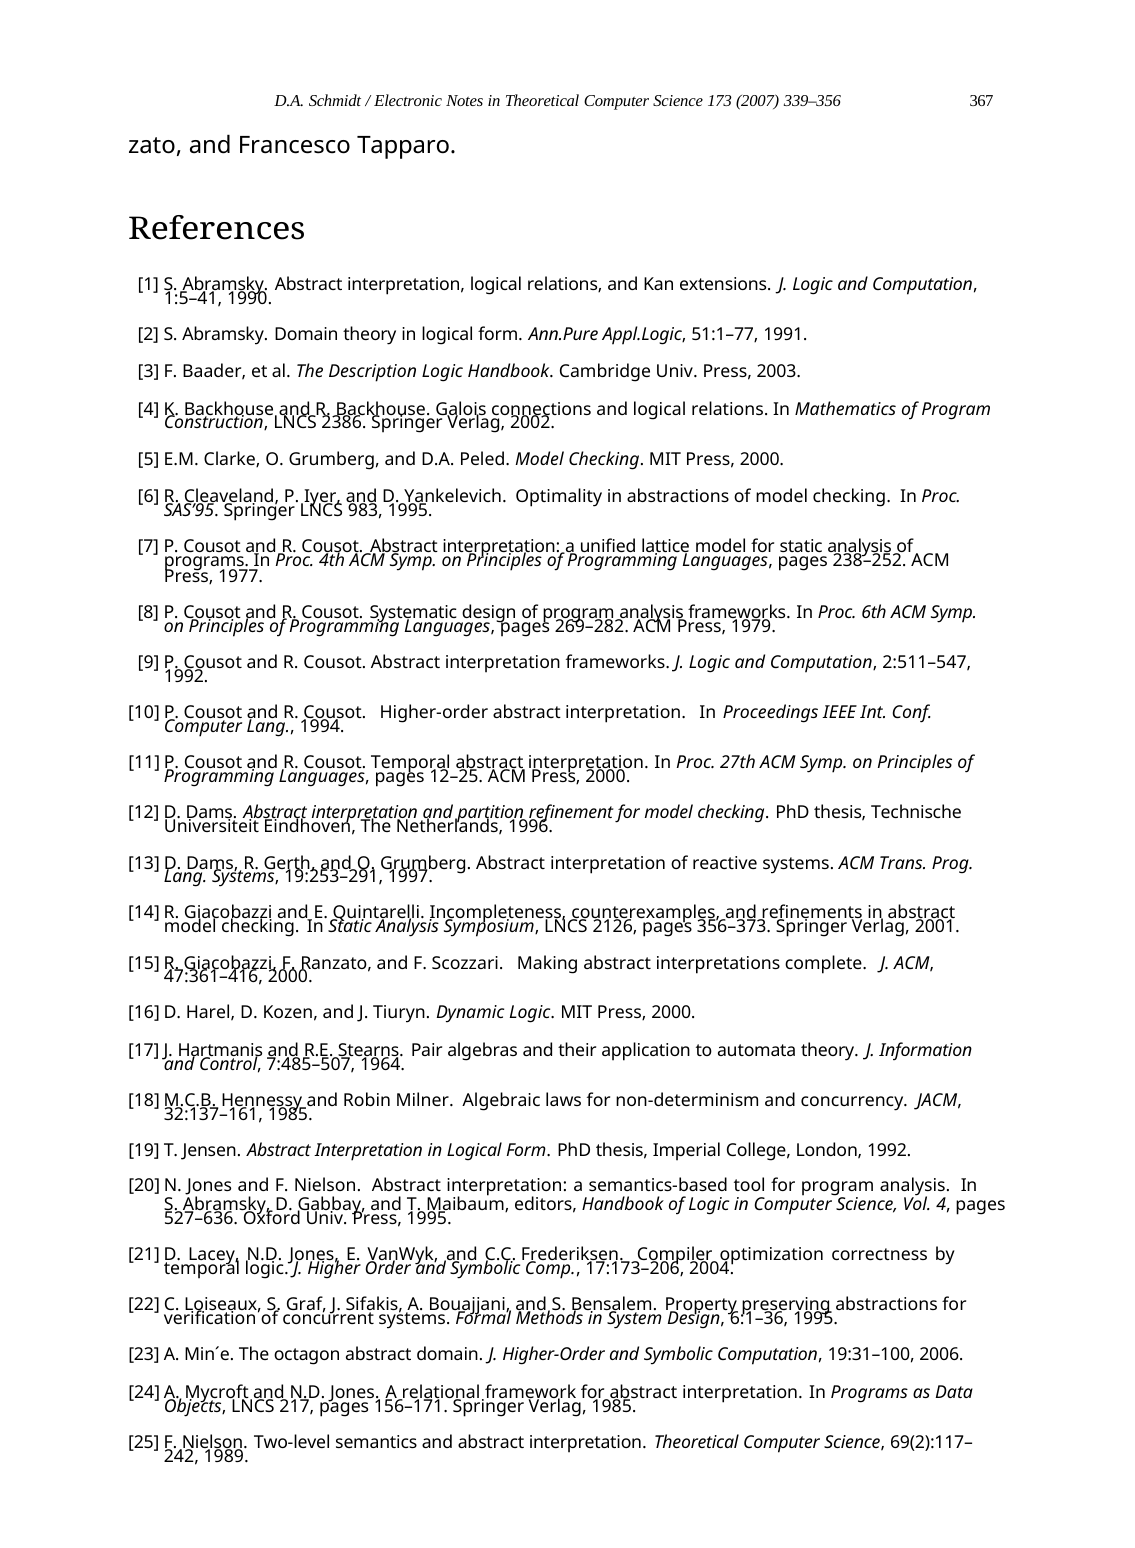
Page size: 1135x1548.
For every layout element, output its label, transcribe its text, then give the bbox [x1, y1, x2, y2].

list R. Giacobazzi and E. Quintarelli. Incompleteness, counterexamples, and refinements in abstract model checking. In Static Analysis Symposium, LNCS 2126, pages 356–373. Springer Verlag, 2001. [128, 906, 996, 938]
list F. Nielson. Two-level semantics and abstract interpretation. Theoretical Computer Science, 69(2):117– 242, 1989. [128, 1436, 996, 1467]
list P. Cousot and R. Cousot. Abstract interpretation: a unified lattice model for static analysis of programs. In Proc. 4th ACM Symp. on Principles of Programming Languages, pages 238–252. ACM Press, 1977. [137, 540, 996, 587]
list P. Cousot and R. Cousot. Higher-order abstract interpretation. In Proceedings IEEE Int. Conf. Computer Lang., 1994. [128, 706, 996, 737]
list F. Baader, et al. The Description Logic Handbook. Cambridge Univ. Press, 2003. [137, 358, 1020, 383]
list N. Jones and F. Nielson. Abstract interpretation: a semantics-based tool for program analysis. In [128, 1175, 1020, 1196]
list D. Dams, R. Gerth, and O. Grumberg. Abstract interpretation of reactive systems. ACM Trans. Prog. Lang. Systems, 19:253–291, 1997. [128, 857, 996, 888]
list P. Cousot and R. Cousot. Systematic design of program analysis frameworks. In Proc. 6th ACM Symp. on Principles of Programming Languages, pages 269–282. ACM Press, 1979. [137, 606, 996, 638]
list T. Jensen. Abstract Interpretation in Logical Form. PhD thesis, Imperial College, London, 1992. [128, 1137, 1020, 1162]
list R. Giacobazzi, F. Ranzato, and F. Scozzari. Making abstract interpretations complete. J. ACM, 47:361–416, 2000. [128, 957, 996, 988]
list E.M. Clarke, O. Grumberg, and D.A. Peled. Model Checking. MIT Press, 2000. [137, 446, 1020, 470]
list P. Cousot and R. Cousot. Temporal abstract interpretation. In Proc. 27th ACM Symp. on Principles of Programming Languages, pages 12–25. ACM Press, 2000. [128, 756, 996, 788]
list R. Cleaveland, P. Iyer, and D. Yankelevich. Optimality in abstractions of model checking. In Proc. SAS’95. Springer LNCS 983, 1995. [137, 490, 996, 522]
list M.C.B. Hennessy and Robin Milner. Algebraic laws for non-determinism and concurrency. JACM, 32:137–161, 1985. [128, 1094, 996, 1126]
list C. Loiseaux, S. Graf, J. Sifakis, A. Bouajjani, and S. Bensalem. Property preserving abstractions for verification of concurrent systems. Formal Methods in System Design, 6:1–36, 1995. [128, 1298, 996, 1330]
list A. Min´e. The octagon abstract domain. J. Higher-Order and Symbolic Computation, 19:31–100, 2006. [128, 1341, 1020, 1366]
list J. Hartmanis and R.E. Stearns. Pair algebras and their application to automata theory. J. Information and Control, 7:485–507, 1964. [128, 1044, 996, 1075]
list S. Abramsky. Domain theory in logical form. Ann.Pure Appl.Logic, 51:1–77, 1991. [137, 321, 1020, 345]
list A. Mycroft and N.D. Jones. A relational framework for abstract interpretation. In Programs as Data Objects, LNCS 217, pages 156–171. Springer Verlag, 1985. [128, 1385, 997, 1417]
list S. Abramsky. Abstract interpretation, logical relations, and Kan extensions. J. Logic and Computation, 1:5–41, 1990. [137, 278, 996, 309]
text S. Abramsky, D. Gabbay, and T. Maibaum, editors, Handbook of Logic in Computer Science, Vol. 4, pages 527–636. Oxford Univ. Press, 1995. [164, 1198, 1020, 1229]
list P. Cousot and R. Cousot. Abstract interpretation frameworks. J. Logic and Computation, 2:511–547, 1992. [137, 656, 996, 688]
list K. Backhouse and R. Backhouse. Galois connections and logical relations. In Mathematics of Program Construction, LNCS 2386. Springer Verlag, 2002. [137, 403, 996, 434]
text zato, and Francesco Tapparo. [128, 128, 1020, 160]
list D. Lacey, N.D. Jones, E. VanWyk, and C.C. Frederiksen. Compiler optimization correctness by temporal logic. J. Higher Order and Symbolic Comp., 17:173–206, 2004. [128, 1248, 996, 1280]
list D. Dams. Abstract interpretation and partition refinement for model checking. PhD thesis, Technische Universiteit Eindhoven, The Netherlands, 1996. [128, 806, 996, 838]
list D. Harel, D. Kozen, and J. Tiuryn. Dynamic Logic. MIT Press, 2000. [128, 1000, 1020, 1024]
subtitle References [128, 206, 1020, 249]
